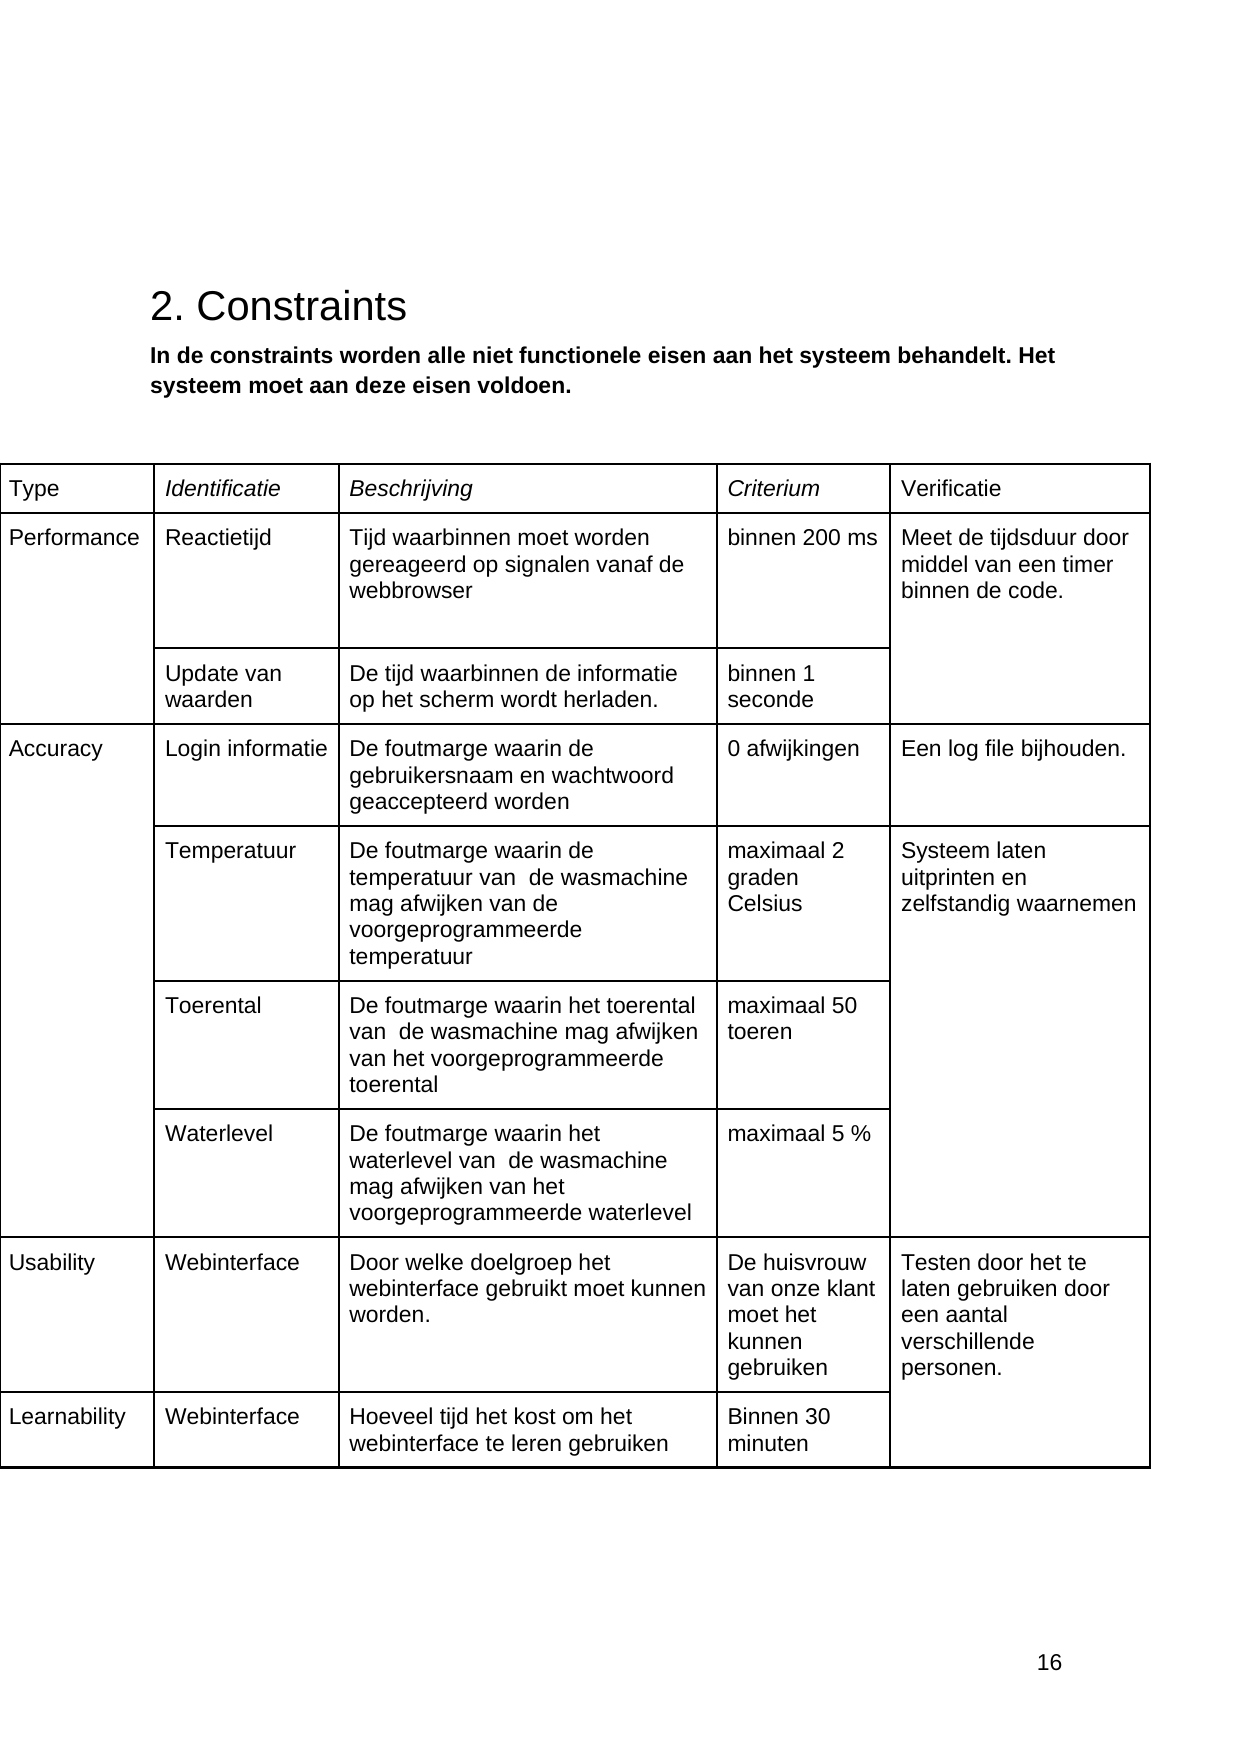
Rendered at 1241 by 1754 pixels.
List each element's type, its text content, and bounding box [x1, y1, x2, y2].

table_cell Systeem laten uitprinten en zelfstandig waarnemen [891, 827, 1149, 1236]
table_cell De tijd waarbinnen de informatie op het scherm wordt herladen. [340, 649, 716, 723]
table_cell De foutmarge waarin de temperatuur van de wasmachine mag afwijken van de voorgeprogrammeerde temperatuur [340, 827, 716, 979]
table_cell Waterlevel [155, 1110, 338, 1236]
table_cell Testen door het te laten gebruiken door een aantal verschillende personen. [891, 1238, 1149, 1466]
table_cell maximaal 5 % [718, 1110, 889, 1236]
table_cell Temperatuur [155, 827, 338, 979]
table_cell Learnability [1, 1393, 153, 1466]
table_cell De foutmarge waarin het toerental van de wasmachine mag afwijken van het voorgeprogrammeerde toerental [340, 982, 716, 1108]
table_cell Performance [1, 514, 153, 723]
table_cell Login informatie [155, 725, 338, 825]
table_cell Usability [1, 1238, 153, 1391]
table_cell binnen 1 seconde [718, 649, 889, 723]
table_cell 0 afwijkingen [718, 725, 889, 825]
table_cell binnen 200 ms [718, 514, 889, 647]
table_cell Webinterface [155, 1238, 338, 1391]
table_cell Een log file bijhouden. [891, 725, 1149, 825]
table_cell Toerental [155, 982, 338, 1108]
table_cell maximaal 50 toeren [718, 982, 889, 1108]
table_cell Hoeveel tijd het kost om het webinterface te leren gebruiken [340, 1393, 716, 1466]
table_cell Meet de tijdsduur door middel van een timer binnen de code. [891, 514, 1149, 723]
table_cell De foutmarge waarin het waterlevel van de wasmachine mag afwijken van het voorgeprogrammeerde waterlevel [340, 1110, 716, 1236]
table_cell Update van waarden [155, 649, 338, 723]
table_cell Webinterface [155, 1393, 338, 1466]
table_header Identificatie [155, 465, 338, 512]
table_header Type [1, 465, 153, 512]
subtitle 2. Constraints [150, 281, 1062, 329]
table_cell Tijd waarbinnen moet worden gereageerd op signalen vanaf de webbrowser [340, 514, 716, 647]
table_header Verificatie [891, 465, 1149, 512]
table_cell Door welke doelgroep het webinterface gebruikt moet kunnen worden. [340, 1238, 716, 1391]
table_cell De foutmarge waarin de gebruikersnaam en wachtwoord geaccepteerd worden [340, 725, 716, 825]
table_cell Accuracy [1, 725, 153, 1236]
table_header Criterium [718, 465, 889, 512]
text In de constraints worden alle niet functionele eisen aan het systeem behandelt. Het systeem moet aan deze eisen voldoen. [150, 342, 1062, 398]
table_cell Binnen 30 minuten [718, 1393, 889, 1466]
table_cell maximaal 2 graden Celsius [718, 827, 889, 979]
table_header Beschrijving [340, 465, 716, 512]
table_cell De huisvrouw van onze klant moet het kunnen gebruiken [718, 1238, 889, 1391]
table_cell Reactietijd [155, 514, 338, 647]
